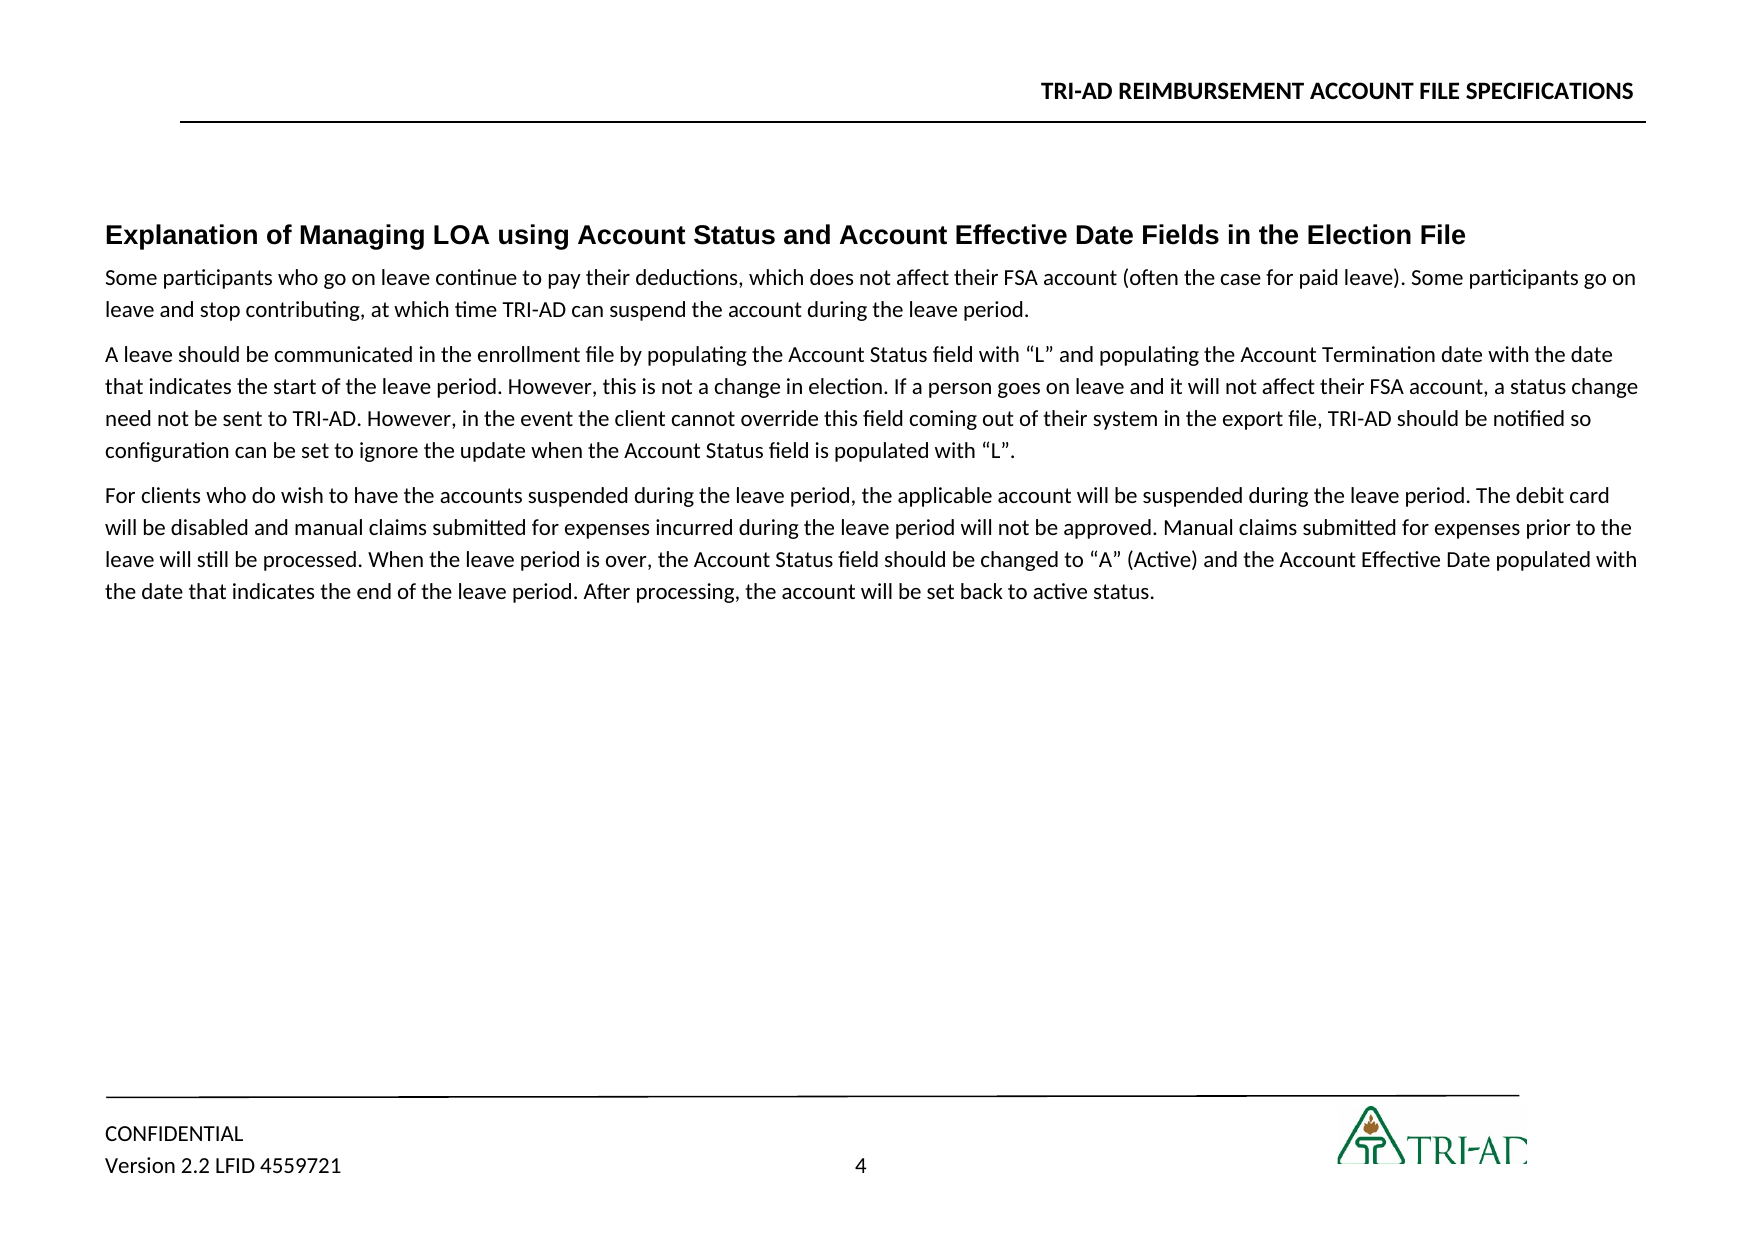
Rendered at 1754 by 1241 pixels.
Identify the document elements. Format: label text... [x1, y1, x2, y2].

text A leave should be communicated in the enrollment file by populating the Account Status field with “L” and populating the Account Termination date with the date that indicates the start of the leave period. However, this is not a change in election. If a person goes on leave and it will not affect their FSA account, a status change need not be sent to TRI-AD. However, in the event the client cannot override this field coming out of their system in the export file, TRI-AD should be notified so configuration can be set to ignore the update when the Account Status field is populated with “L”. [105, 340, 1649, 464]
text Some participants who go on leave continue to pay their deductions, which does not affect their FSA account (often the case for paid leave). Some participants go on leave and stop contributing, at which time TRI-AD can suspend the account during the leave period. [105, 263, 1649, 323]
text For clients who do wish to have the accounts suspended during the leave period, the applicable account will be suspended during the leave period. The debit card will be disabled and manual claims submitted for expenses incurred during the leave period will not be approved. Manual claims submitted for expenses prior to the leave will still be processed. When the leave period is over, the Account Status field should be changed to “A” (Active) and the Account Effective Date populated with the date that indicates the end of the leave period. After processing, the account will be set back to active status. [105, 481, 1649, 606]
subtitle Explanation of Managing LOA using Account Status and Account Effective Date Fields in the Election File [105, 219, 1649, 250]
picture [1336, 1106, 1527, 1163]
